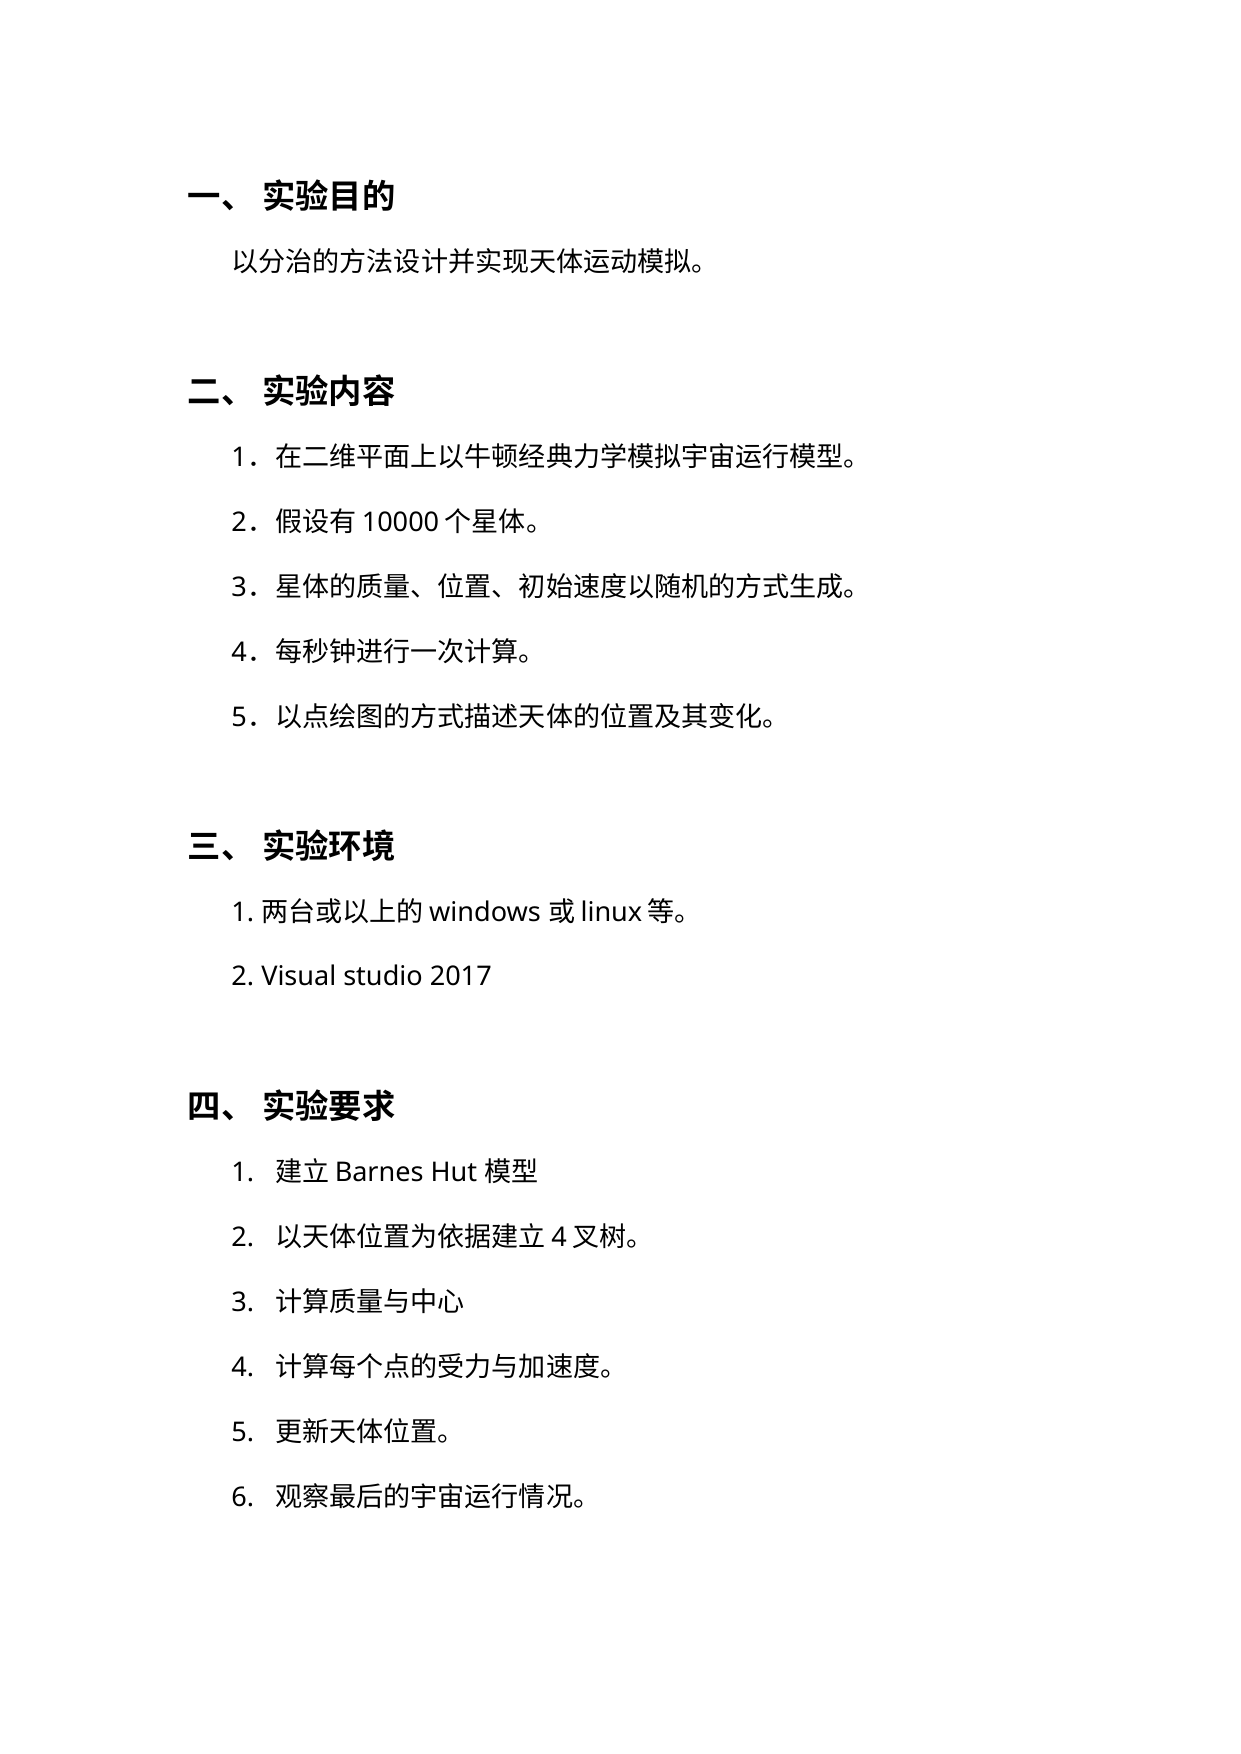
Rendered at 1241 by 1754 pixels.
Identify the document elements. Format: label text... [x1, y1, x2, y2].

list 以分治的方法设计并实现天体运动模拟。 [231, 227, 1053, 292]
list 两台或以上的windows 或linux等。 [231, 877, 1053, 942]
list 计算每个点的受力与加速度。 [231, 1332, 1053, 1397]
list 以点绘图的方式描述天体的位置及其变化。 [231, 682, 1053, 747]
list 在二维平面上以牛顿经典力学模拟宇宙运行模型。 [231, 422, 1053, 487]
list 计算质量与中心 [231, 1267, 1053, 1332]
list 假设有10000个星体。 [231, 487, 1053, 552]
list 实验要求 [187, 1072, 1053, 1137]
list 星体的质量、位置、初始速度以随机的方式生成。 [231, 552, 1053, 617]
list 每秒钟进行一次计算。 [231, 617, 1053, 682]
list 建立Barnes Hut 模型 [231, 1137, 1053, 1202]
list 观察最后的宇宙运行情况。 [231, 1462, 1053, 1527]
list 实验内容 [187, 357, 1053, 422]
list 更新天体位置。 [231, 1397, 1053, 1462]
list 实验环境 [187, 812, 1053, 877]
list 以天体位置为依据建立4叉树。 [231, 1202, 1053, 1267]
list Visual studio 2017 [231, 942, 1053, 1007]
list 实验目的 [187, 162, 1053, 227]
